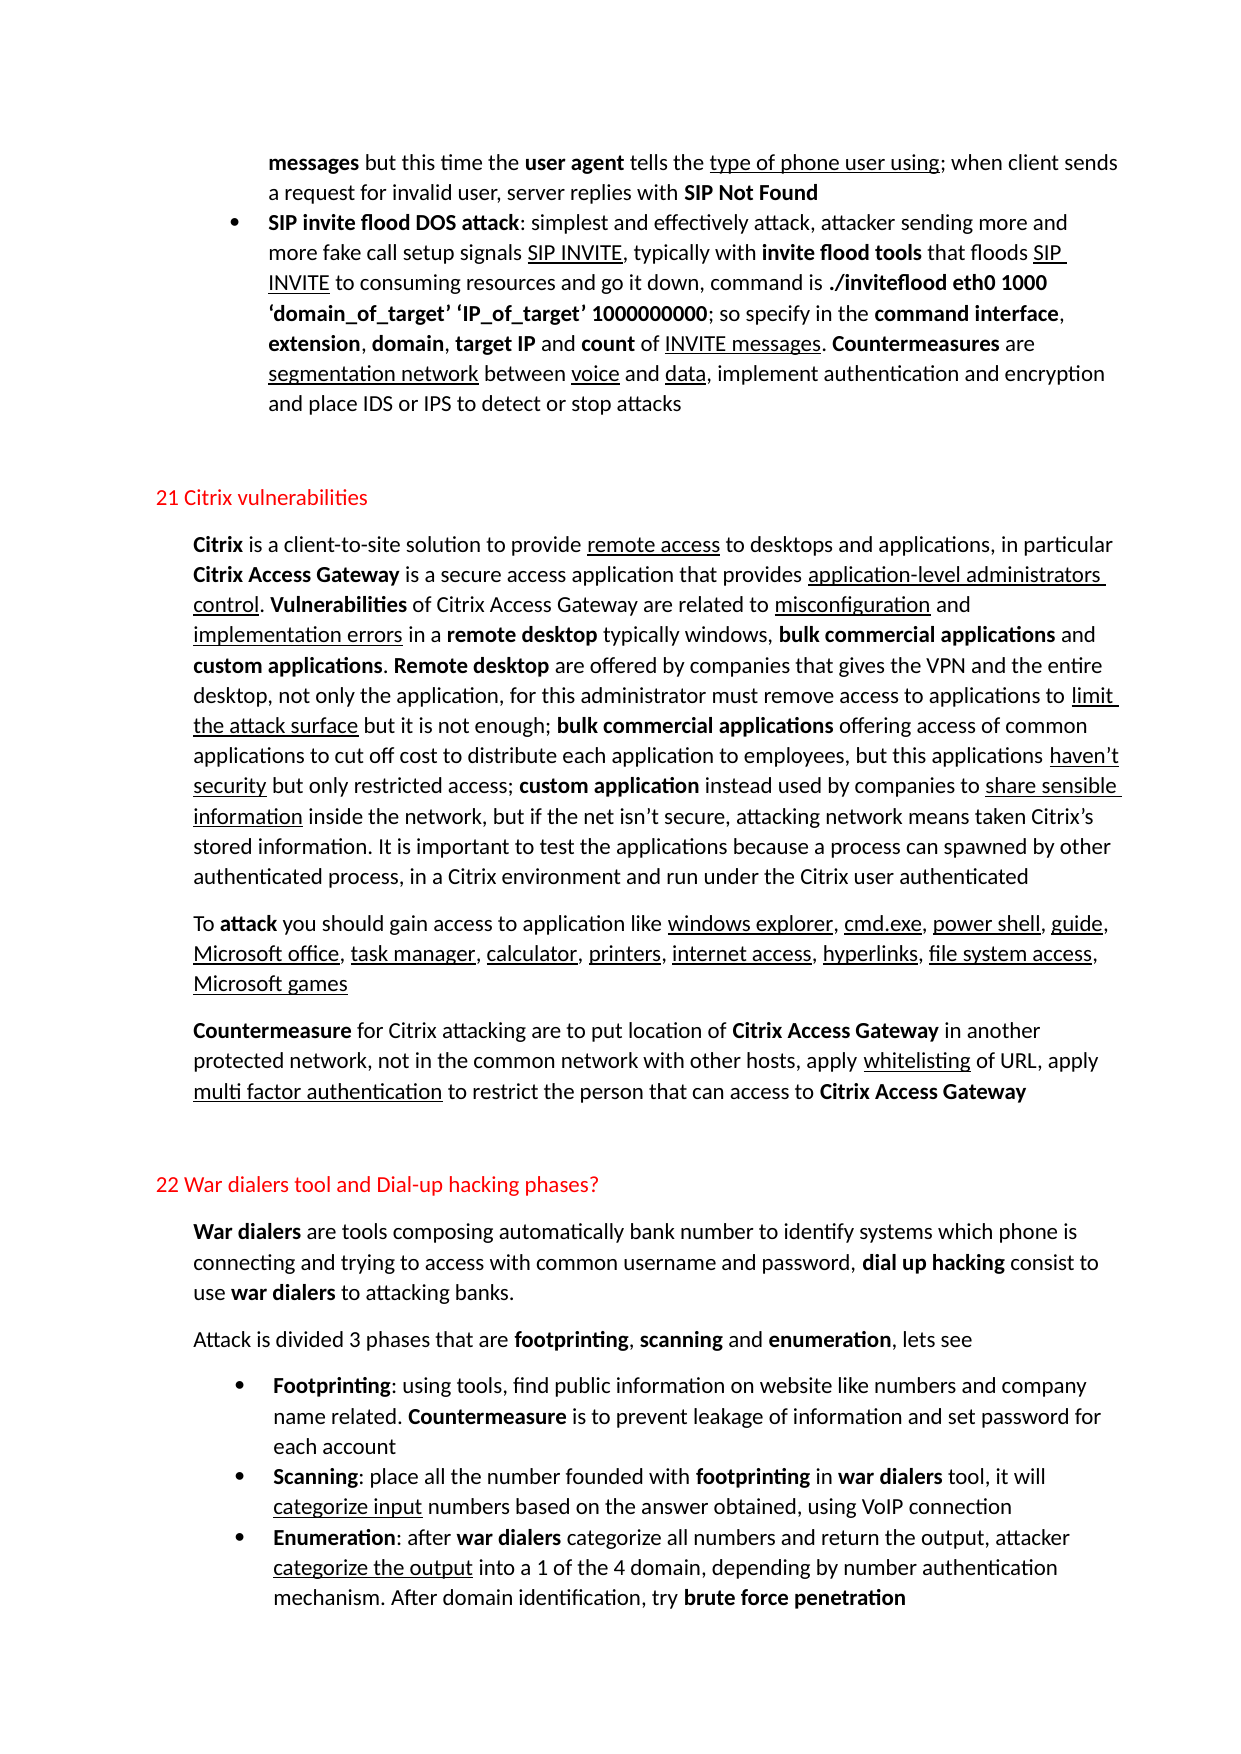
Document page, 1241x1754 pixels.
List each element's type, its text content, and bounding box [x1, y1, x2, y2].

list Enumeration: after war dialers categorize all numbers and return the output, attacker categorize the output into a 1 of the 4 domain, depending by number authentication mechanism. After domain identification, try brute force penetration [236, 1523, 1122, 1611]
list Scanning: place all the number founded with footprinting in war dialers tool, it will categorize input numbers based on the answer obtained, using VoIP connection [236, 1462, 1122, 1520]
text To attack you should gain access to application like windows explorer, cmd.exe, power shell, guide, Microsoft office, task manager, calculator, printers, internet access, hyperlinks, file system access, Microsoft games [193, 909, 1122, 997]
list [231, 148, 1122, 206]
text War dialers are tools composing automatically bank number to identify systems which phone is connecting and trying to access with common username and password, dial up hacking consist to use war dialers to attacking banks. [193, 1217, 1122, 1306]
list SIP invite flood DOS attack: simplest and effectively attack, attacker sending more and more fake call setup signals SIP INVITE, typically with invite flood tools that floods SIP INVITE to consuming resources and go it down, command is ./inviteflood eth0 1000 ‘domain_of_target’ ‘IP_of_target’ 1000000000; so specify in the command interface, extension, domain, target IP and count of INVITE messages. Countermeasures are segmentation network between voice and data, implement authentication and encryption and place IDS or IPS to detect or stop attacks [231, 208, 1122, 417]
text Attack is divided 3 phases that are footprinting, scanning and enumeration, lets see [193, 1325, 1122, 1353]
text Citrix is a client-to-site solution to provide remote access to desktops and applications, in particular Citrix Access Gateway is a secure access application that provides application-level administrators control. Vulnerabilities of Citrix Access Gateway are related to misconfiguration and implementation errors in a remote desktop typically windows, bulk commercial applications and custom applications. Remote desktop are offered by companies that gives the VPN and the entire desktop, not only the application, for this administrator must remove access to applications to limit the attack surface but it is not enough; bulk commercial applications offering access of common applications to cut off cost to distribute each application to employees, but this applications haven’t security but only restricted access; custom application instead used by companies to share sensible information inside the network, but if the net isn’t secure, attacking network means taken Citrix’s stored information. It is important to test the applications because a process can spawned by other authenticated process, in a Citrix environment and run under the Citrix user authenticated [193, 530, 1122, 890]
text 22 War dialers tool and Dial-up hacking phases? [156, 1171, 1122, 1198]
list Footprinting: using tools, find public information on website like numbers and company name related. Countermeasure is to prevent leakage of information and set password for each account [236, 1372, 1122, 1460]
text Countermeasure for Citrix attacking are to put location of Citrix Access Gateway in another protected network, not in the common network with other hosts, apply whitelisting of URL, apply multi factor authentication to restrict the person that can access to Citrix Access Gateway [193, 1016, 1122, 1105]
text 21 Citrix vulnerabilities [156, 483, 1122, 511]
